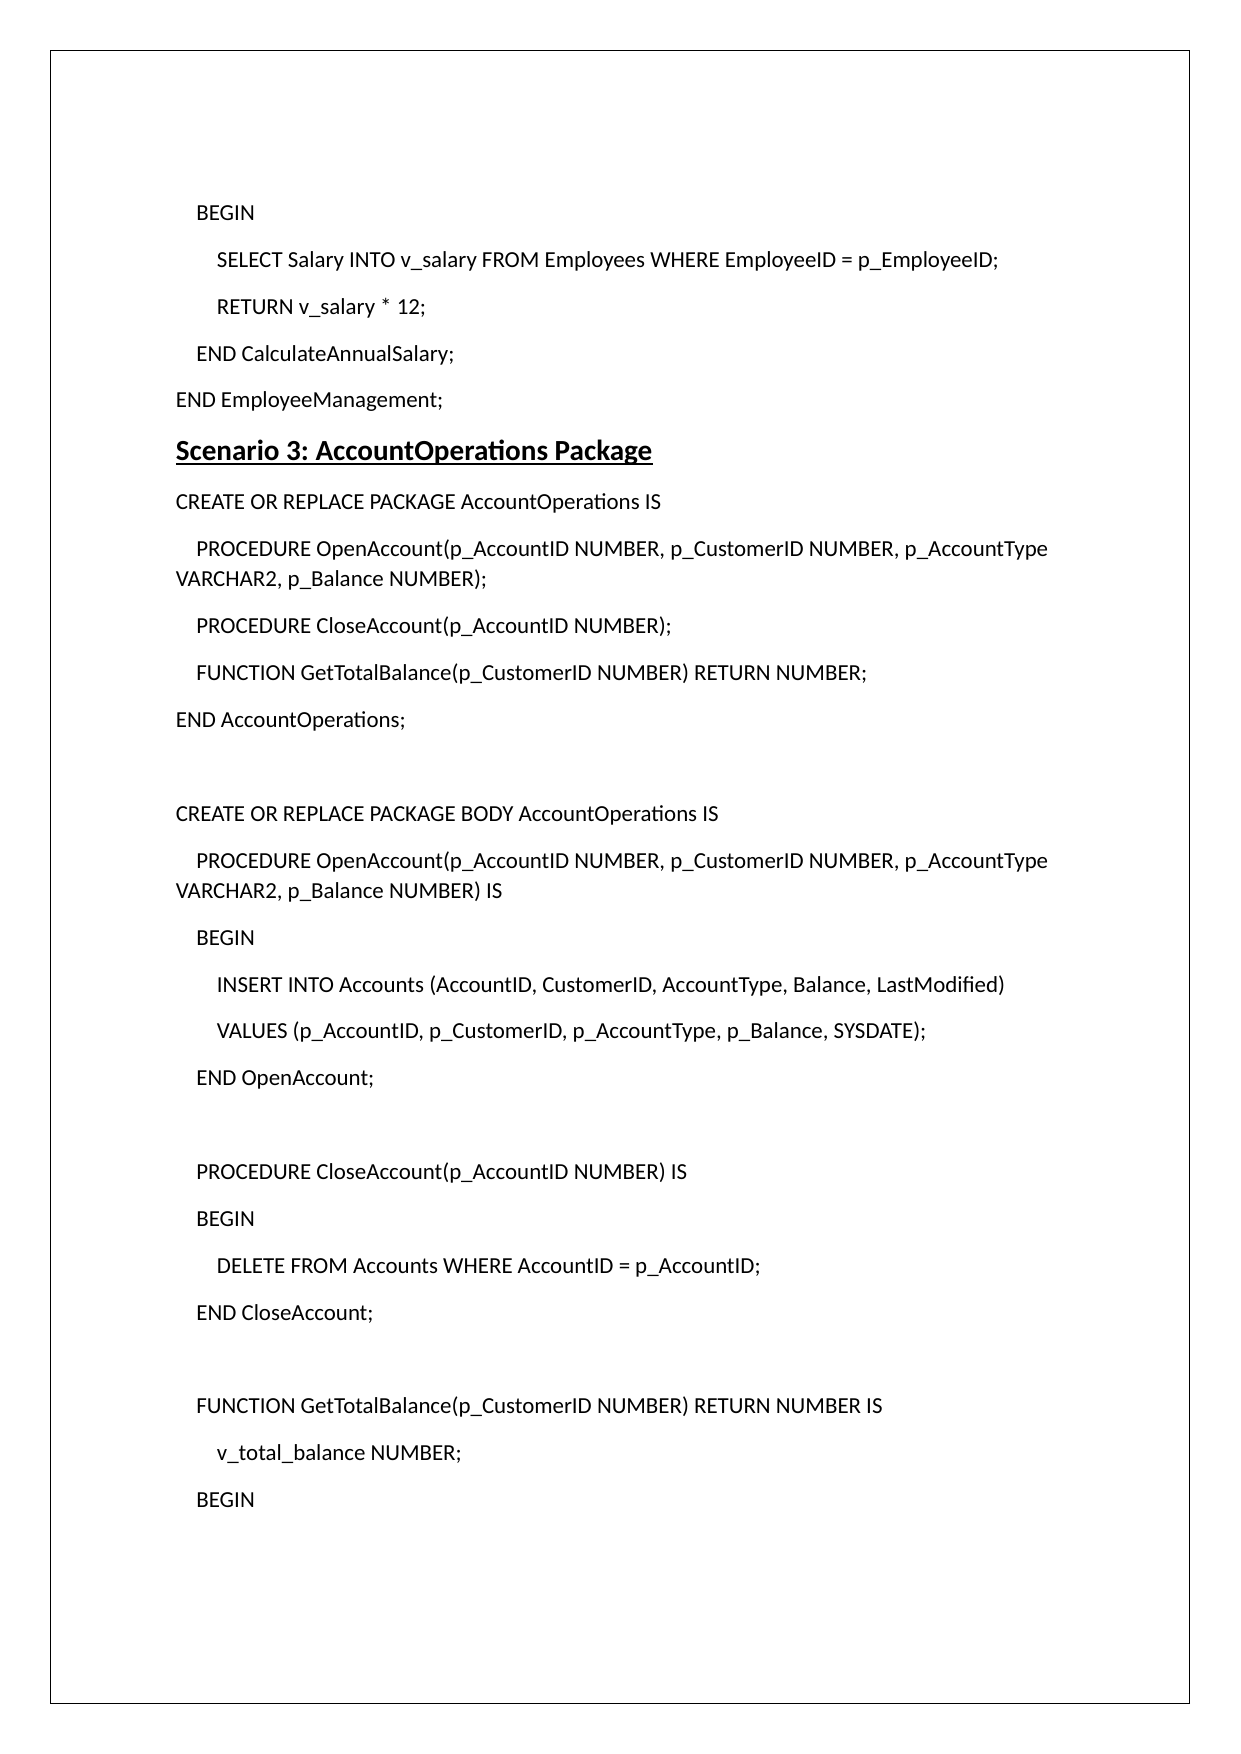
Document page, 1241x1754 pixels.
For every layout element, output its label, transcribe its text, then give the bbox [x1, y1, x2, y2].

text END CloseAccount; [176, 1298, 1119, 1326]
text FUNCTION GetTotalBalance(p_CustomerID NUMBER) RETURN NUMBER IS [176, 1392, 1119, 1420]
text BEGIN [176, 1485, 1119, 1513]
text VALUES (p_AccountID, p_CustomerID, p_AccountType, p_Balance, SYSDATE); [176, 1017, 1119, 1045]
text PROCEDURE CloseAccount(p_AccountID NUMBER); [176, 611, 1119, 639]
text PROCEDURE OpenAccount(p_AccountID NUMBER, p_CustomerID NUMBER, p_AccountType VARCHAR2, p_Balance NUMBER); [176, 534, 1119, 593]
text DELETE FROM Accounts WHERE AccountID = p_AccountID; [176, 1251, 1119, 1279]
text CREATE OR REPLACE PACKAGE BODY AccountOperations IS [176, 799, 1119, 827]
text END EmployeeManagement; [176, 386, 1119, 413]
text FUNCTION GetTotalBalance(p_CustomerID NUMBER) RETURN NUMBER; [176, 658, 1119, 686]
text BEGIN [176, 923, 1119, 951]
text END OpenAccount; [176, 1063, 1119, 1092]
text v_total_balance NUMBER; [176, 1438, 1119, 1467]
text Scenario 3: AccountOperations Package [176, 432, 1119, 468]
text CREATE OR REPLACE PACKAGE AccountOperations IS [176, 487, 1119, 516]
text INSERT INTO Accounts (AccountID, CustomerID, AccountType, Balance, LastModified) [176, 970, 1119, 998]
text BEGIN [176, 198, 1119, 226]
text PROCEDURE OpenAccount(p_AccountID NUMBER, p_CustomerID NUMBER, p_AccountType VARCHAR2, p_Balance NUMBER) IS [176, 846, 1119, 904]
text END CalculateAnnualSalary; [176, 339, 1119, 367]
text PROCEDURE CloseAccount(p_AccountID NUMBER) IS [176, 1157, 1119, 1185]
text END AccountOperations; [176, 705, 1119, 733]
text BEGIN [176, 1204, 1119, 1232]
text SELECT Salary INTO v_salary FROM Employees WHERE EmployeeID = p_EmployeeID; [176, 245, 1119, 273]
text RETURN v_salary * 12; [176, 292, 1119, 320]
